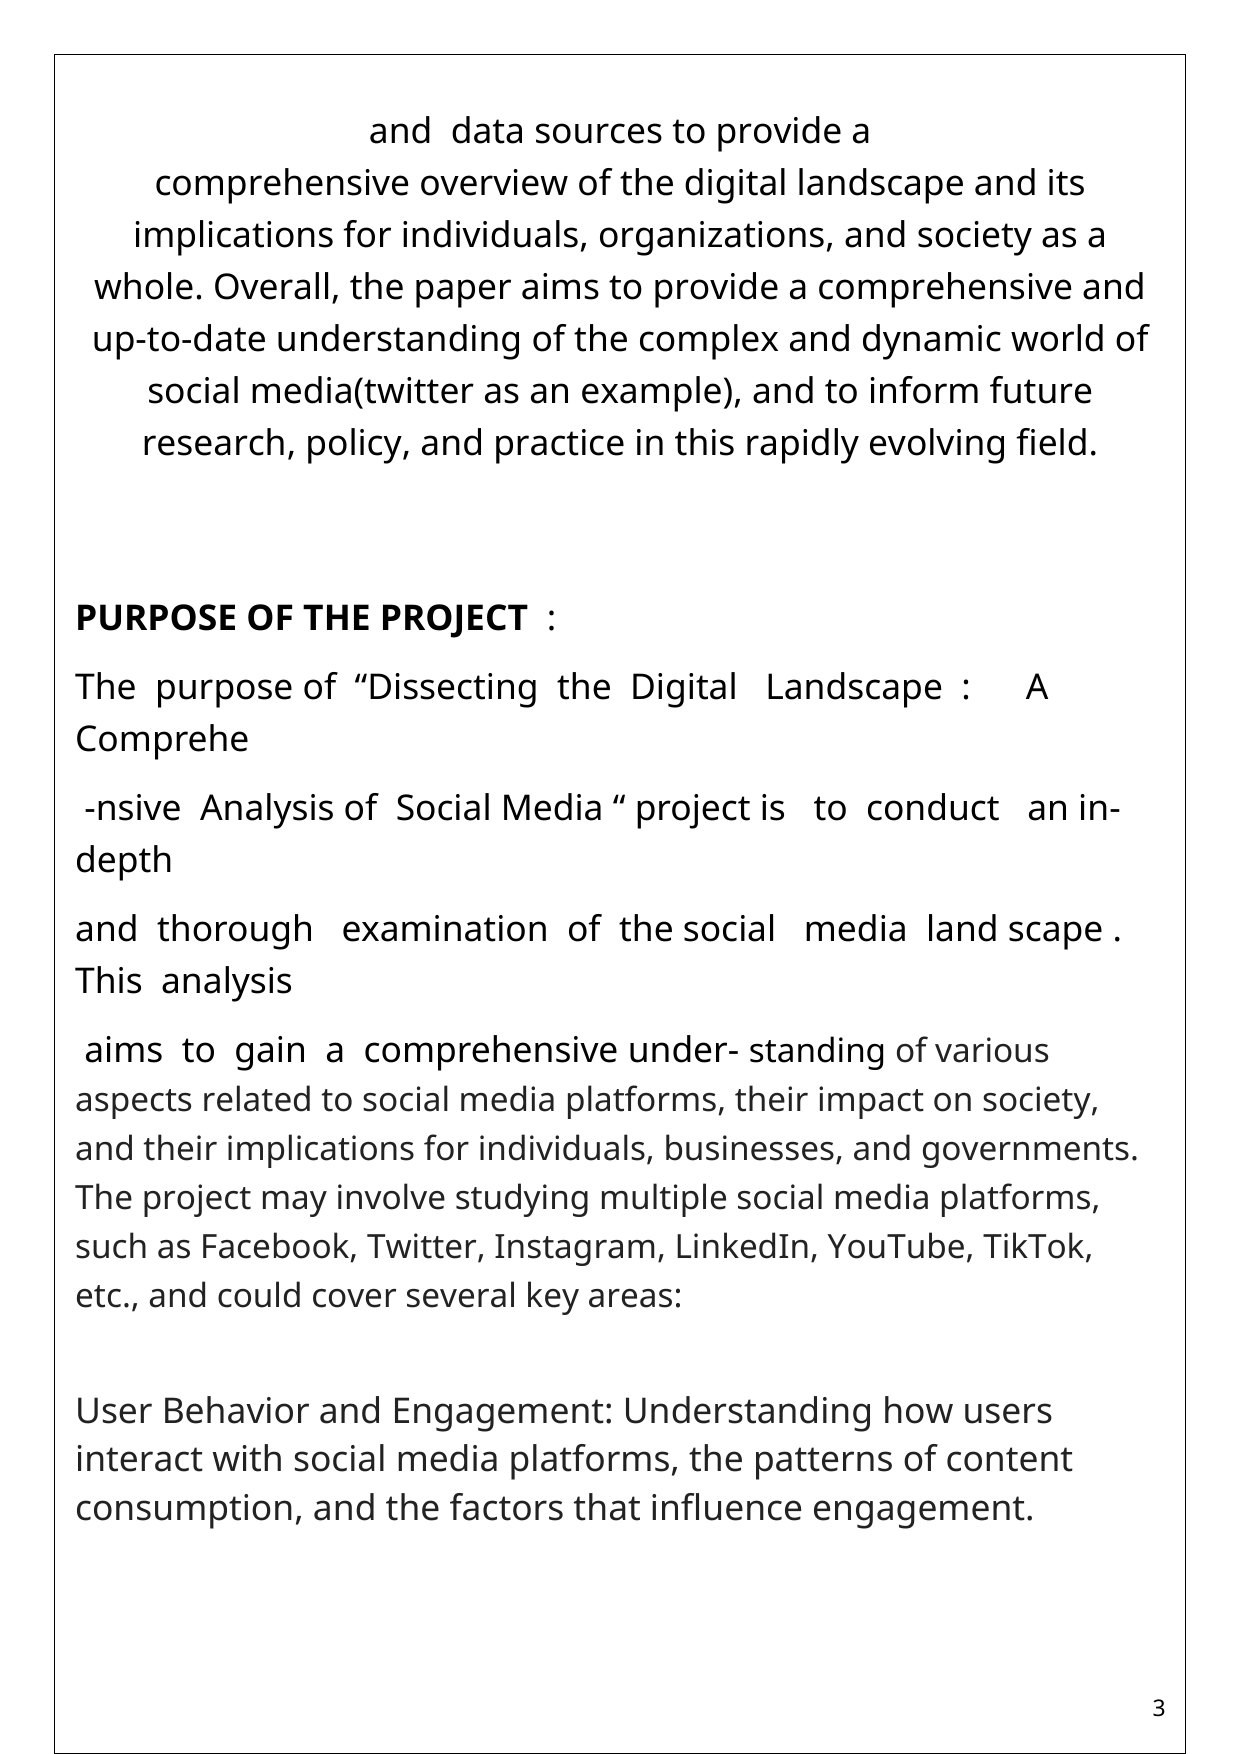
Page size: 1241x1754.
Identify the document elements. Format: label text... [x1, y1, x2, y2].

text aims to gain a comprehensive under- standing of various aspects related to social media platforms, their impact on society, and their implications for individuals, businesses, and governments. The project may involve studying multiple social media platforms, such as Facebook, Twitter, Instagram, LinkedIn, YouTube, TikTok, etc., and could cover several key areas: [75, 1024, 1165, 1317]
text User Behavior and Engagement: Understanding how users interact with social media platforms, the patterns of content consumption, and the factors that influence engagement. [75, 1386, 1165, 1530]
text PURPOSE OF THE PROJECT : [75, 486, 1165, 641]
text and thorough examination of the social media land scape . This analysis [75, 903, 1165, 1003]
text The purpose of “Dissecting the Digital Landscape : A Comprehe [75, 662, 1165, 762]
text -nsive Analysis of Social Media “ project is to conduct an in-depth [75, 782, 1165, 883]
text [75, 105, 1165, 466]
